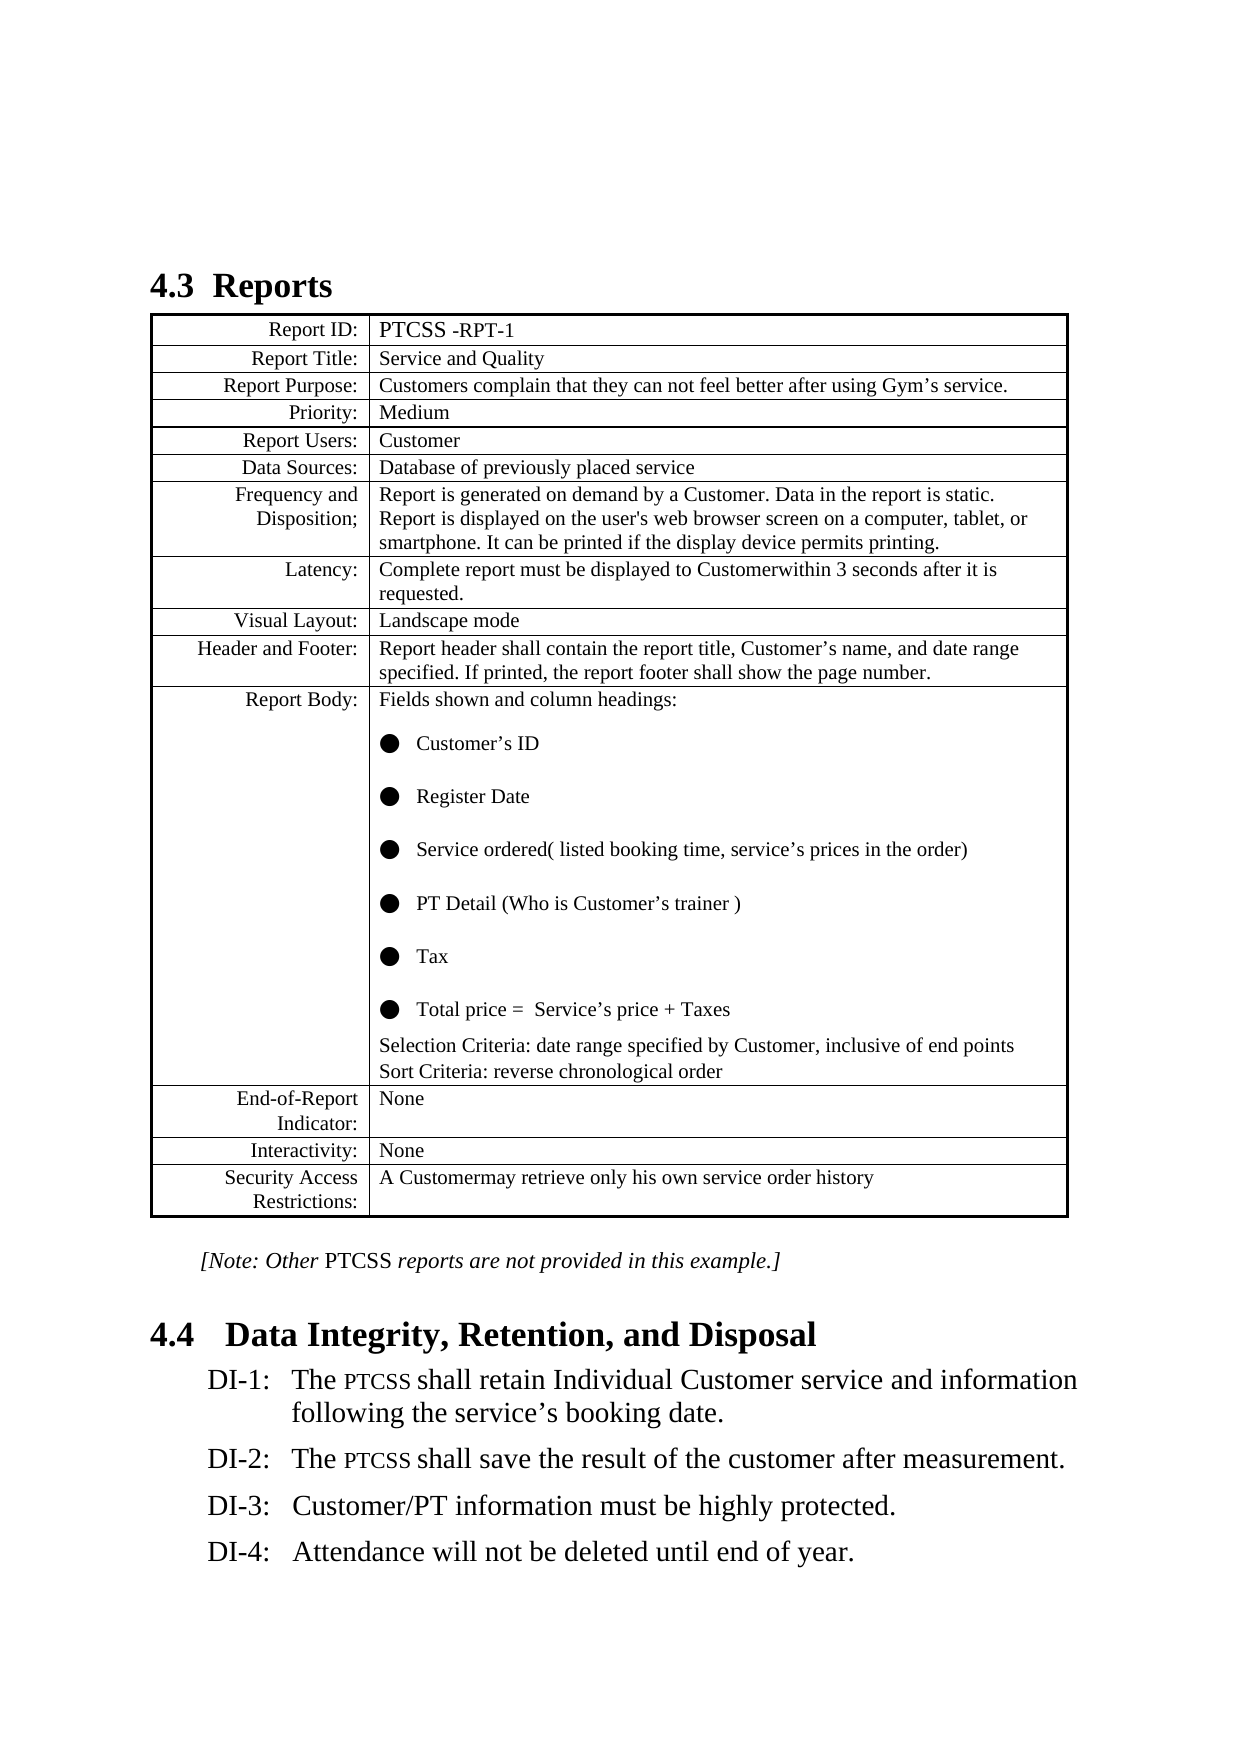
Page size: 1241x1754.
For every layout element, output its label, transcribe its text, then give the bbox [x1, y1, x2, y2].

table_cell Header and Footer: [153, 636, 369, 686]
table_cell Report Purpose: [153, 373, 369, 399]
table_cell Fields shown and column headings: Customer’s ID Register Date Service ordered( listed booking time, service’s prices in the order) PT Detail (Who is Customer’s trainer ) Tax Total price = Service’s price + Taxes Selection Criteria: date range specified by Customer, inclusive of end points Sort Criteria: reverse chronological order [370, 687, 1066, 1085]
table_cell Complete report must be displayed to Customerwithin 3 seconds after it is requested. [370, 557, 1066, 607]
text DI-1: The PTCSS shall retain Individual Customer service and information following the service’s booking date. [207, 1362, 1090, 1429]
subtitle 4.3 Reports [150, 264, 1090, 305]
table_cell Report is generated on demand by a Customer. Data in the report is static. Report is displayed on the user's web browser screen on a computer, tablet, or smartphone. It can be printed if the display device permits printing. [370, 482, 1066, 556]
text DI-2: The PTCSS shall save the result of the customer after measurement. [207, 1442, 1090, 1475]
table_cell Report Users: [153, 428, 369, 454]
table_cell Landscape mode [370, 609, 1066, 634]
text DI-3: Customer/PT information must be highly protected. [207, 1488, 1090, 1521]
table_cell Report header shall contain the report title, Customer’s name, and date range specified. If printed, the report footer shall show the page number. [370, 636, 1066, 686]
text [Note: Other PTCSS reports are not provided in this example.] [199, 1247, 1090, 1273]
text DI-4: Attendance will not be deleted until end of year. [207, 1534, 1090, 1567]
table_header Report ID: [153, 316, 369, 345]
table_cell Report Title: [153, 346, 369, 372]
table_cell A Customermay retrieve only his own service order history [370, 1165, 1066, 1215]
table_header PTCSS -RPT-1 [370, 316, 1066, 345]
table_cell Visual Layout: [153, 609, 369, 634]
table_cell Data Sources: [153, 455, 369, 481]
table_cell Medium [370, 400, 1066, 426]
table_cell Latency: [153, 557, 369, 607]
table_cell Customer [370, 428, 1066, 454]
subtitle 4.4 Data Integrity, Retention, and Disposal [150, 1313, 1090, 1354]
table_cell End-of-Report Indicator: [153, 1086, 369, 1137]
table_cell Security Access Restrictions: [153, 1165, 369, 1215]
table_cell Priority: [153, 400, 369, 426]
table_cell Report Body: [153, 687, 369, 1085]
table_cell Customers complain that they can not feel better after using Gym’s service. [370, 373, 1066, 399]
table_cell Service and Quality [370, 346, 1066, 372]
table_cell Frequency and Disposition; [153, 482, 369, 556]
table_cell Interactivity: [153, 1138, 369, 1164]
table_cell None [370, 1086, 1066, 1137]
table_cell Database of previously placed service [370, 455, 1066, 481]
table_cell None [370, 1138, 1066, 1164]
